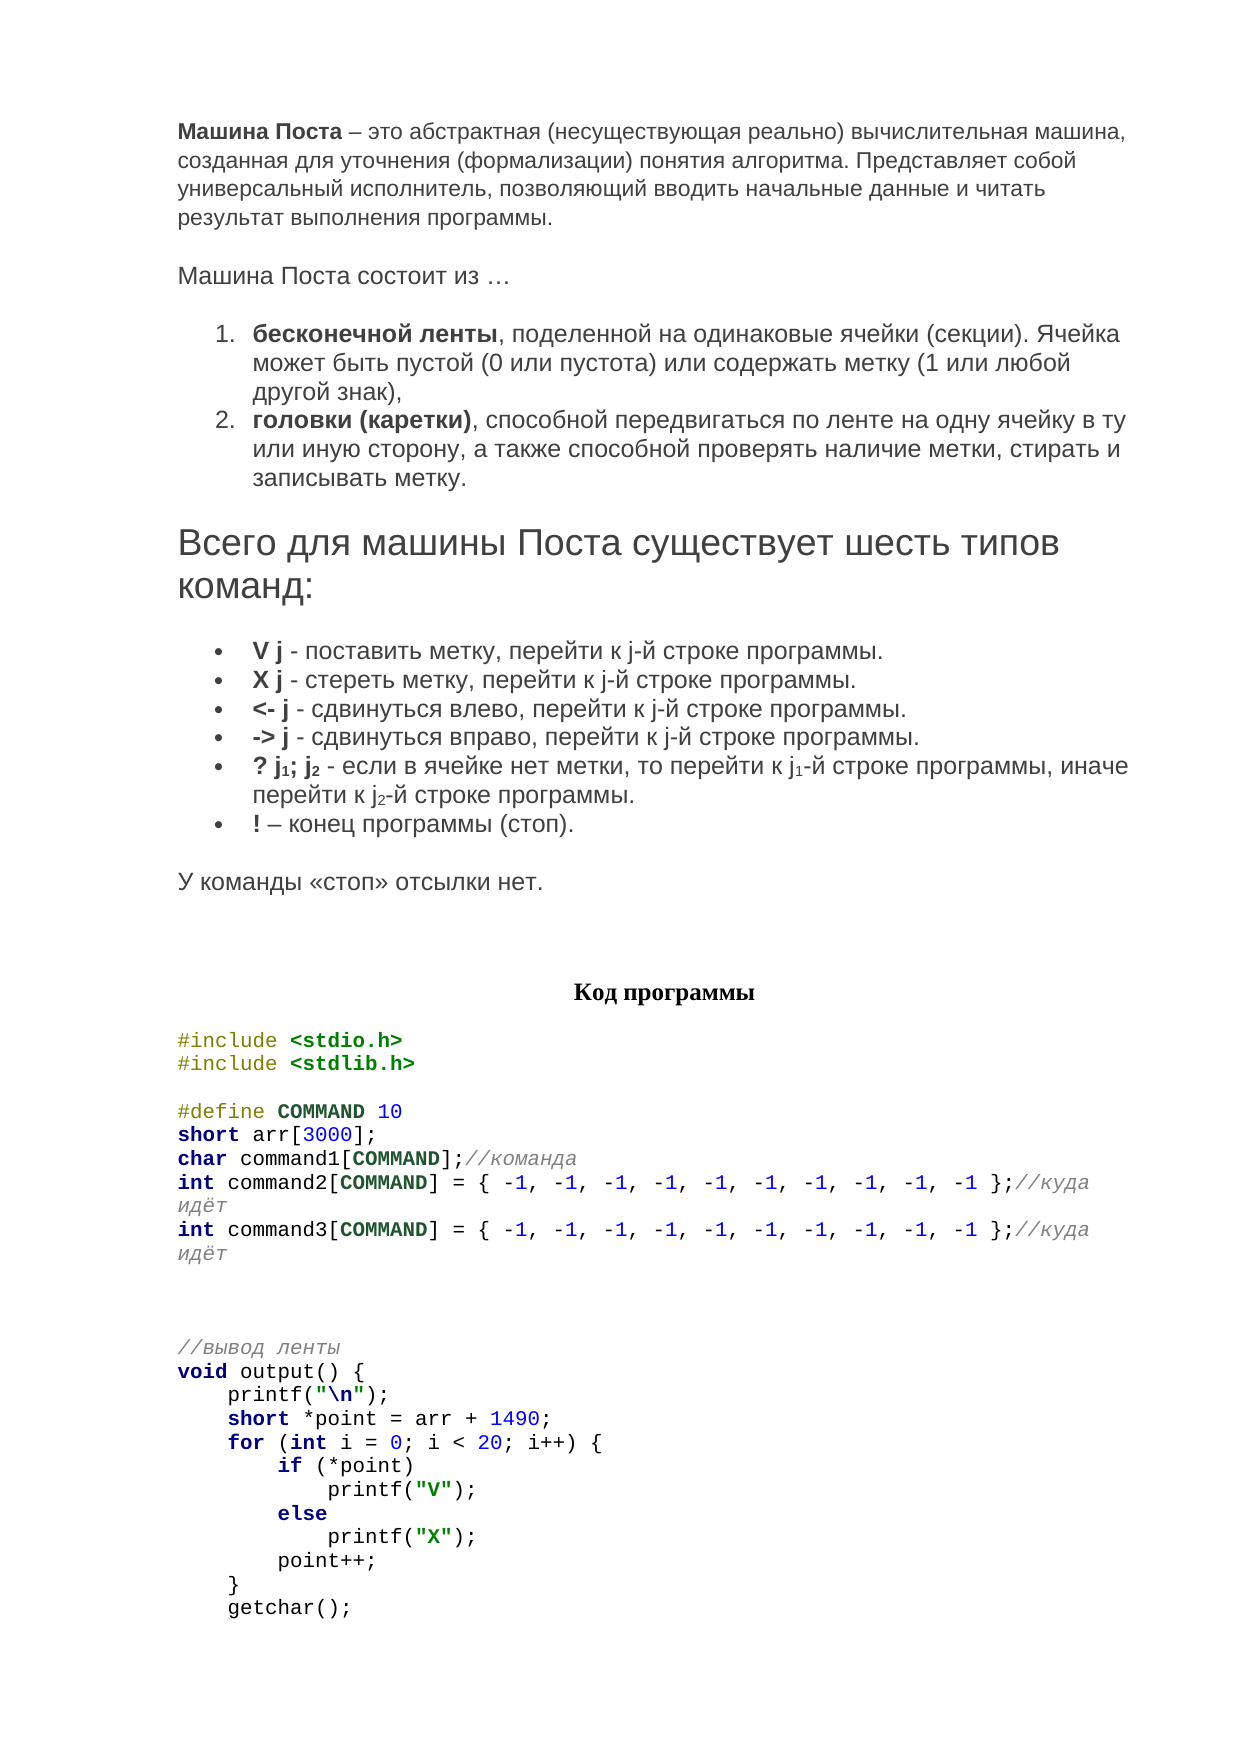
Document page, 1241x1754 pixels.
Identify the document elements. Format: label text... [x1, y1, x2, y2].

text Машина Поста – это абстрактная (несуществующая реально) вычислительная машина, созданная для уточнения (формализации) понятия алгоритма. Представляет собой универсальный исполнитель, позволяющий вводить начальные данные и читать результат выполнения программы. [177, 118, 1152, 230]
list головки (каретки), способной передвигаться по ленте на одну ячейку в ту или иную сторону, а также способной проверять наличие метки, стирать и записывать метку. [215, 405, 1152, 491]
list X j - стереть метку, перейти к j-й строке программы. [215, 665, 1152, 693]
text Код программы [177, 977, 1152, 1006]
text Машина Поста состоит из … [177, 261, 1152, 290]
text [177, 1006, 1152, 1621]
list ? j1; j2 - если в ячейке нет метки, то перейти к j1-й строке программы, иначе перейти к j2-й строке программы. [215, 751, 1152, 808]
list ! – конец программы (стоп). [215, 808, 1152, 837]
list <- j - сдвинуться влево, перейти к j-й строке программы. [215, 693, 1152, 722]
text Всего для машины Поста существует шесть типов команд: [177, 521, 1152, 607]
text У команды «стоп» отсылки нет. [177, 866, 1152, 895]
list -> j - сдвинуться вправо, перейти к j-й строке программы. [215, 722, 1152, 751]
list V j - поставить метку, перейти к j-й строке программы. [215, 636, 1152, 665]
list бесконечной ленты, поделенной на одинаковые ячейки (секции). Ячейка может быть пустой (0 или пустота) или содержать метку (1 или любой другой знак), [215, 319, 1152, 405]
